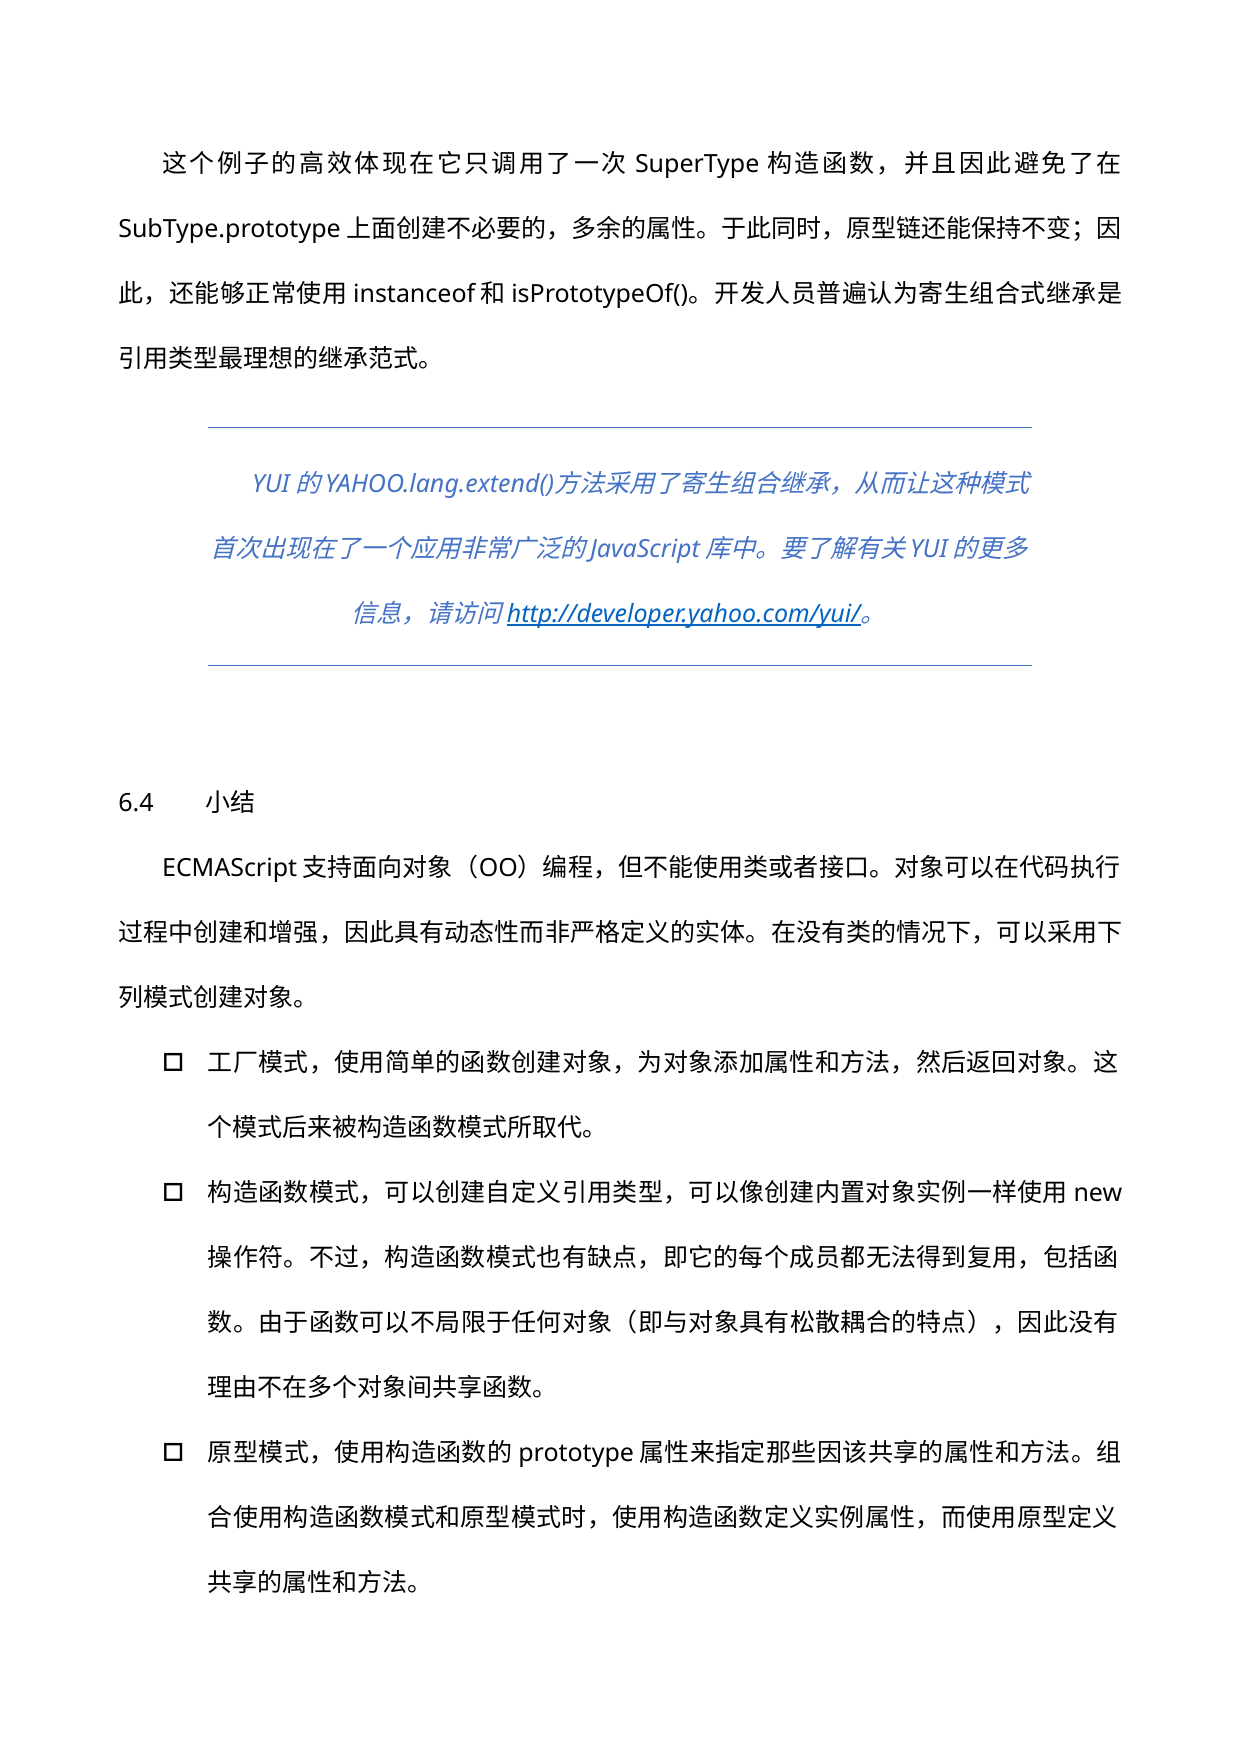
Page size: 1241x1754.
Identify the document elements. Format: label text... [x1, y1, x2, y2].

text ECMAScript支持面向对象（OO）编程，但不能使用类或者接口。对象可以在代码执行过程中创建和增强，因此具有动态性而非严格定义的实体。在没有类的情况下，可以采用下列模式创建对象。 [118, 833, 1122, 1028]
list 原型模式，使用构造函数的prototype属性来指定那些因该共享的属性和方法。组合使用构造函数模式和原型模式时，使用构造函数定义实例属性，而使用原型定义共享的属性和方法。 [162, 1418, 1122, 1613]
list 构造函数模式，可以创建自定义引用类型，可以像创建内置对象实例一样使用new操作符。不过，构造函数模式也有缺点，即它的每个成员都无法得到复用，包括函数。由于函数可以不局限于任何对象（即与对象具有松散耦合的特点），因此没有理由不在多个对象间共享函数。 [162, 1158, 1122, 1418]
text YUI的YAHOO.lang.extend()方法采用了寄生组合继承，从而让这种模式首次出现在了一个应用非常广泛的JavaScript库中。要了解有关YUI的更多信息，请访问http://developer.yahoo.com/yui/。 [208, 428, 1032, 665]
text 6.4 小结 [118, 768, 1122, 833]
text 这个例子的高效体现在它只调用了一次SuperType构造函数，并且因此避免了在SubType.prototype上面创建不必要的，多余的属性。于此同时，原型链还能保持不变；因此，还能够正常使用instanceof和isPrototypeOf()。开发人员普遍认为寄生组合式继承是引用类型最理想的继承范式。 [118, 129, 1122, 389]
list 工厂模式，使用简单的函数创建对象，为对象添加属性和方法，然后返回对象。这个模式后来被构造函数模式所取代。 [162, 1028, 1122, 1158]
